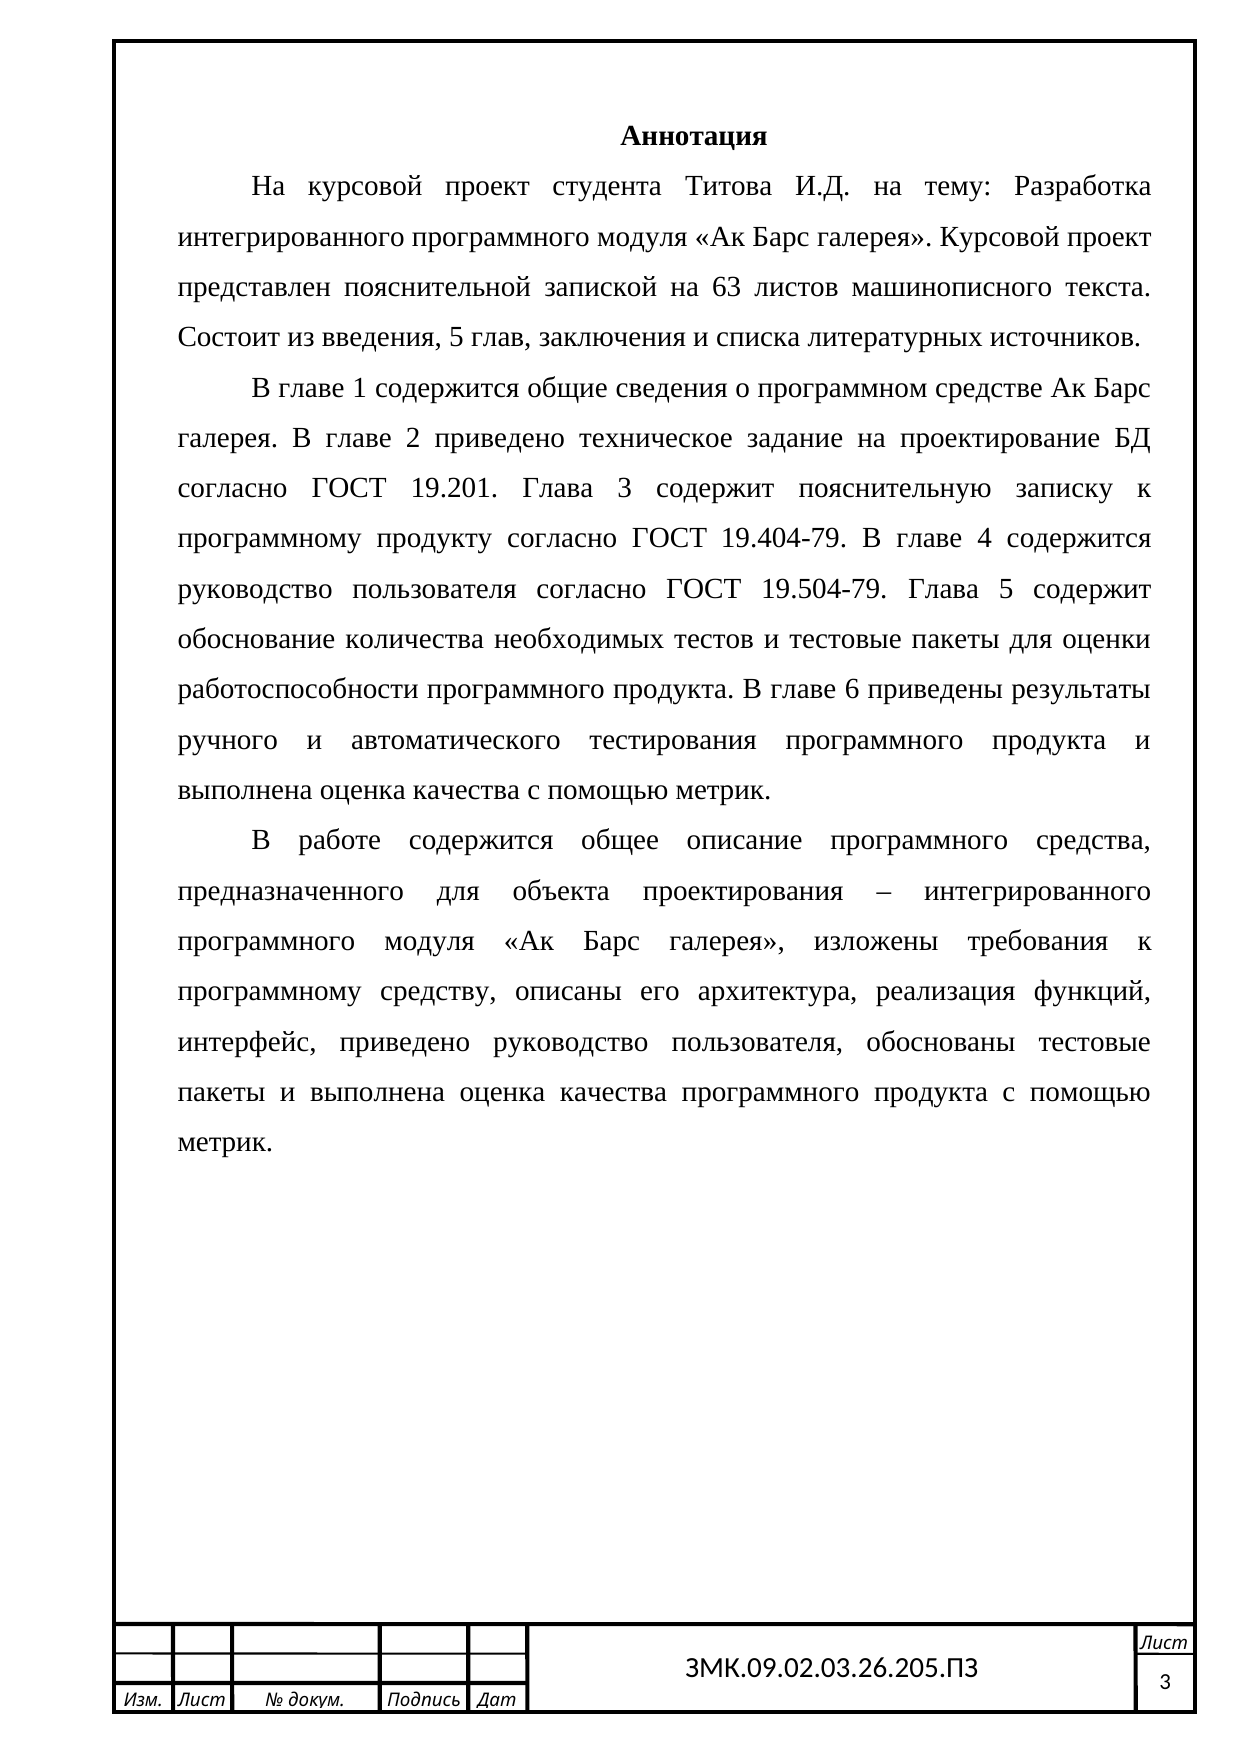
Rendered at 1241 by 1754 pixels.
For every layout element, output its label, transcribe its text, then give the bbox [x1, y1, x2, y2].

text В главе 1 содержится общие сведения о программном средстве Ак Барс галерея. В главе 2 приведено техническое задание на проектирование БД согласно ГОСТ 19.201. Глава 3 содержит пояснительную записку к программному продукту согласно ГОСТ 19.404-79. В главе 4 содержится руководство пользователя согласно ГОСТ 19.504-79. Глава 5 содержит обоснование количества необходимых тестов и тестовые пакеты для оценки работоспособности программного продукта. В главе 6 приведены результаты ручного и автоматического тестирования программного продукта и выполнена оценка качества с помощью метрик. [177, 370, 1152, 806]
text На курсовой проект студента Титова И.Д. на тему: Разработка интегрированного программного модуля «Ак Барс галерея». Курсовой проект представлен пояснительной запиской на 63 листов машинописного текста. Состоит из введения, 5 глав, заключения и списка литературных источников. [177, 168, 1152, 353]
text Аннотация [177, 118, 1152, 152]
text В работе содержится общее описание программного средства, предназначенного для объекта проектирования – интегрированного программного модуля «Ак Барс галерея», изложены требования к программному средству, описаны его архитектура, реализация функций, интерфейс, приведено руководство пользователя, обоснованы тестовые пакеты и выполнена оценка качества программного продукта с помощью метрик. [177, 822, 1152, 1158]
